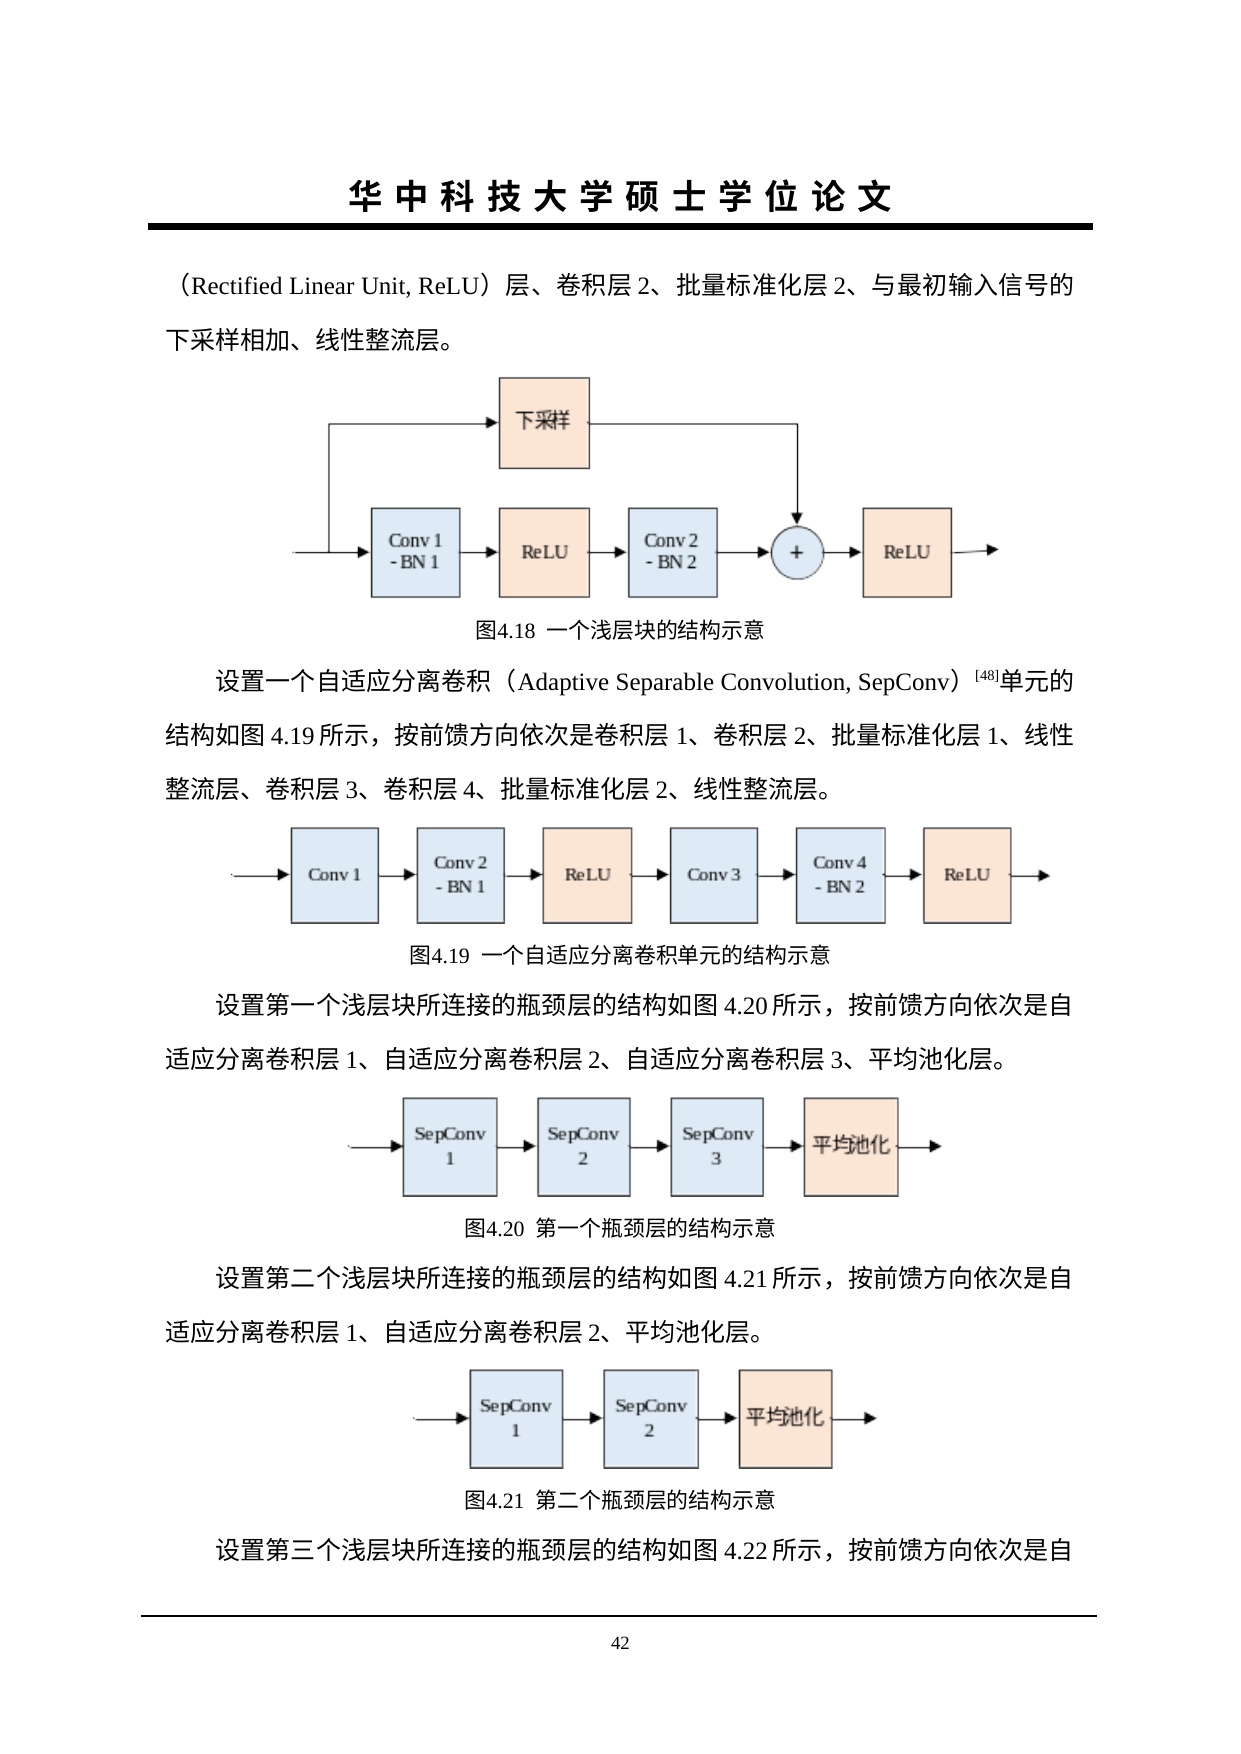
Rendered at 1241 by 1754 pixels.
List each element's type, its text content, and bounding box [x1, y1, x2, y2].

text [165, 266, 1075, 356]
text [165, 1531, 1075, 1567]
